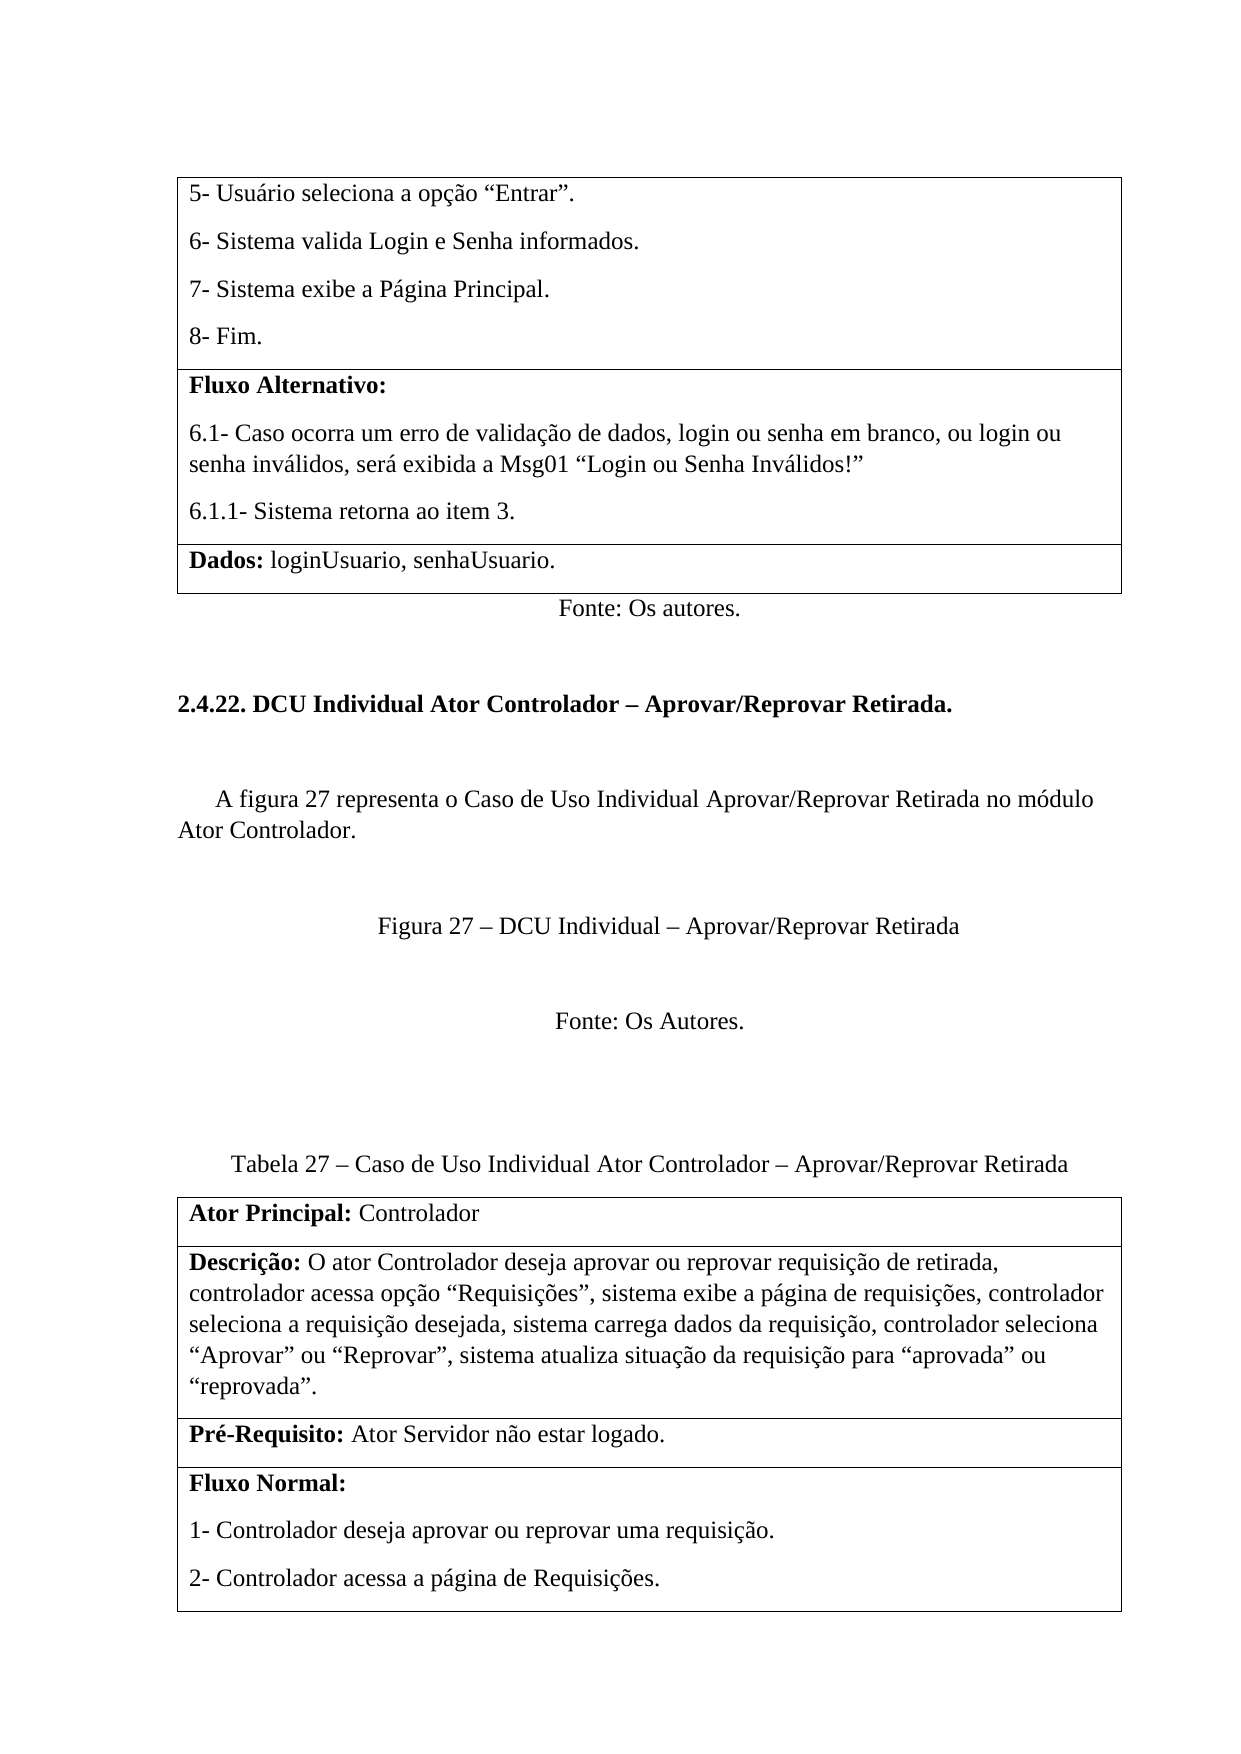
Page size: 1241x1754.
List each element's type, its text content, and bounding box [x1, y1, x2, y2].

table_cell Dados: loginUsuario, senhaUsuario. [178, 545, 1121, 592]
text 2.4.22. DCU Individual Ator Controlador – Aprovar/Reprovar Retirada. [177, 689, 1122, 718]
text Figura 27 – DCU Individual – Aprovar/Reprovar Retirada [215, 911, 1122, 939]
text Tabela 27 – Caso de Uso Individual Ator Controlador – Aprovar/Reprovar Retirada [177, 1149, 1122, 1178]
text Fonte: Os autores. [177, 594, 1122, 622]
text A figura 27 representa o Caso de Uso Individual Aprovar/Reprovar Retirada no módulo Ator Controlador. [177, 784, 1122, 844]
table_cell Descrição: O ator Controlador deseja aprovar ou reprovar requisição de retirada, controlador acessa opção “Requisições”, sistema exibe a página de requisições, controlador seleciona a requisição desejada, sistema carrega dados da requisição, controlador seleciona “Aprovar” ou “Reprovar”, sistema atualiza situação da requisição para “aprovada” ou “reprovada”. [178, 1247, 1121, 1418]
table_cell Pré-Requisito: Ator Servidor não estar logado. [178, 1419, 1121, 1467]
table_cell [178, 178, 1121, 369]
text Fonte: Os Autores. [177, 1006, 1122, 1035]
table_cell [178, 1468, 1121, 1611]
table_cell Fluxo Alternativo: 6.1- Caso ocorra um erro de validação de dados, login ou senha em branco, ou login ou senha inválidos, será exibida a Msg01 “Login ou Senha Inválidos!” 6.1.1- Sistema retorna ao item 3. [178, 370, 1121, 544]
table_header Ator Principal: Controlador [178, 1198, 1121, 1246]
